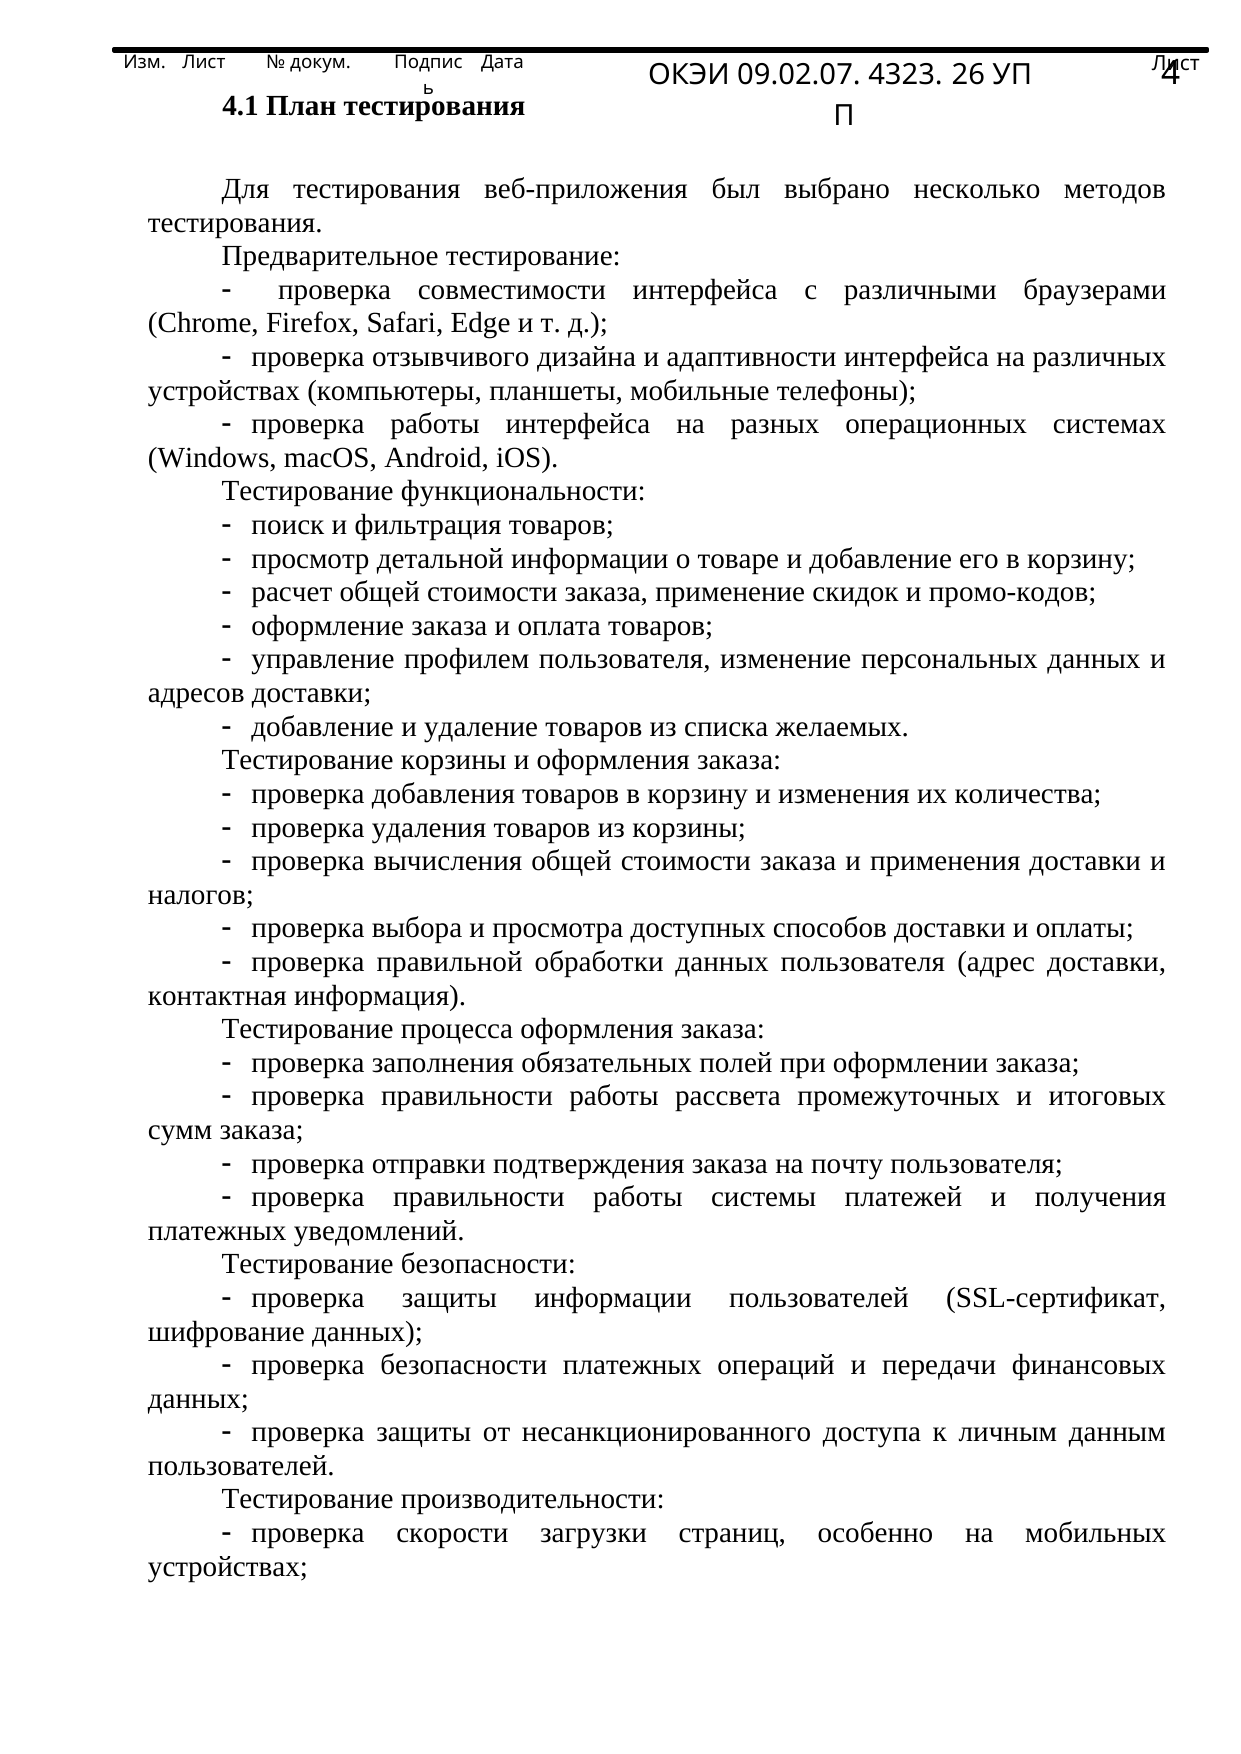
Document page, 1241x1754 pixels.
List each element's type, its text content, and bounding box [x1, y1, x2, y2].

list проверка защиты информации пользователей (SSL-сертификат, шифрование данных); [148, 1280, 1167, 1347]
list просмотр детальной информации о товаре и добавление его в корзину; [148, 541, 1167, 574]
list оформление заказа и оплата товаров; [148, 608, 1167, 642]
list добавление и удаление товаров из списка желаемых. [148, 709, 1167, 742]
text Предварительное тестирование: [148, 238, 1167, 272]
list проверка добавления товаров в корзину и изменения их количества; [148, 776, 1167, 810]
list проверка совместимости интерфейса с различными браузерами (Chrome, Firefox, Safari, Edge и т. д.); [148, 272, 1167, 339]
text Тестирование производительности: [148, 1482, 1167, 1515]
list проверка вычисления общей стоимости заказа и применения доставки и налогов; [148, 843, 1167, 911]
list проверка правильности работы системы платежей и получения платежных уведомлений. [148, 1179, 1167, 1247]
list проверка скорости загрузки страниц, особенно на мобильных устройствах; [148, 1515, 1167, 1582]
text Тестирование функциональности: [148, 473, 1167, 507]
list управление профилем пользователя, изменение персональных данных и адресов доставки; [148, 642, 1167, 709]
list проверка отзывчивого дизайна и адаптивности интерфейса на различных устройствах (компьютеры, планшеты, мобильные телефоны); [148, 339, 1167, 406]
list проверка правильности работы рассвета промежуточных и итоговых сумм заказа; [148, 1078, 1167, 1146]
text Тестирование корзины и оформления заказа: [148, 742, 1167, 776]
list поиск и фильтрация товаров; [148, 507, 1167, 541]
text Тестирование процесса оформления заказа: [148, 1011, 1167, 1045]
list проверка правильной обработки данных пользователя (адрес доставки, контактная информация). [148, 944, 1167, 1011]
list План тестирования [148, 88, 1167, 148]
list проверка работы интерфейса на разных операционных системах (Windows, macOS, Android, iOS). [148, 406, 1167, 473]
text Для тестирования веб-приложения был выбрано несколько методов тестирования. [148, 171, 1167, 238]
list проверка отправки подтверждения заказа на почту пользователя; [148, 1146, 1167, 1179]
list расчет общей стоимости заказа, применение скидок и промо-кодов; [148, 574, 1167, 608]
list проверка удаления товаров из корзины; [148, 810, 1167, 843]
list проверка выбора и просмотра доступных способов доставки и оплаты; [148, 911, 1167, 944]
list проверка безопасности платежных операций и передачи финансовых данных; [148, 1347, 1167, 1414]
list проверка защиты от несанкционированного доступа к личным данным пользователей. [148, 1414, 1167, 1482]
text Тестирование безопасности: [148, 1247, 1167, 1280]
list проверка заполнения обязательных полей при оформлении заказа; [148, 1045, 1167, 1078]
